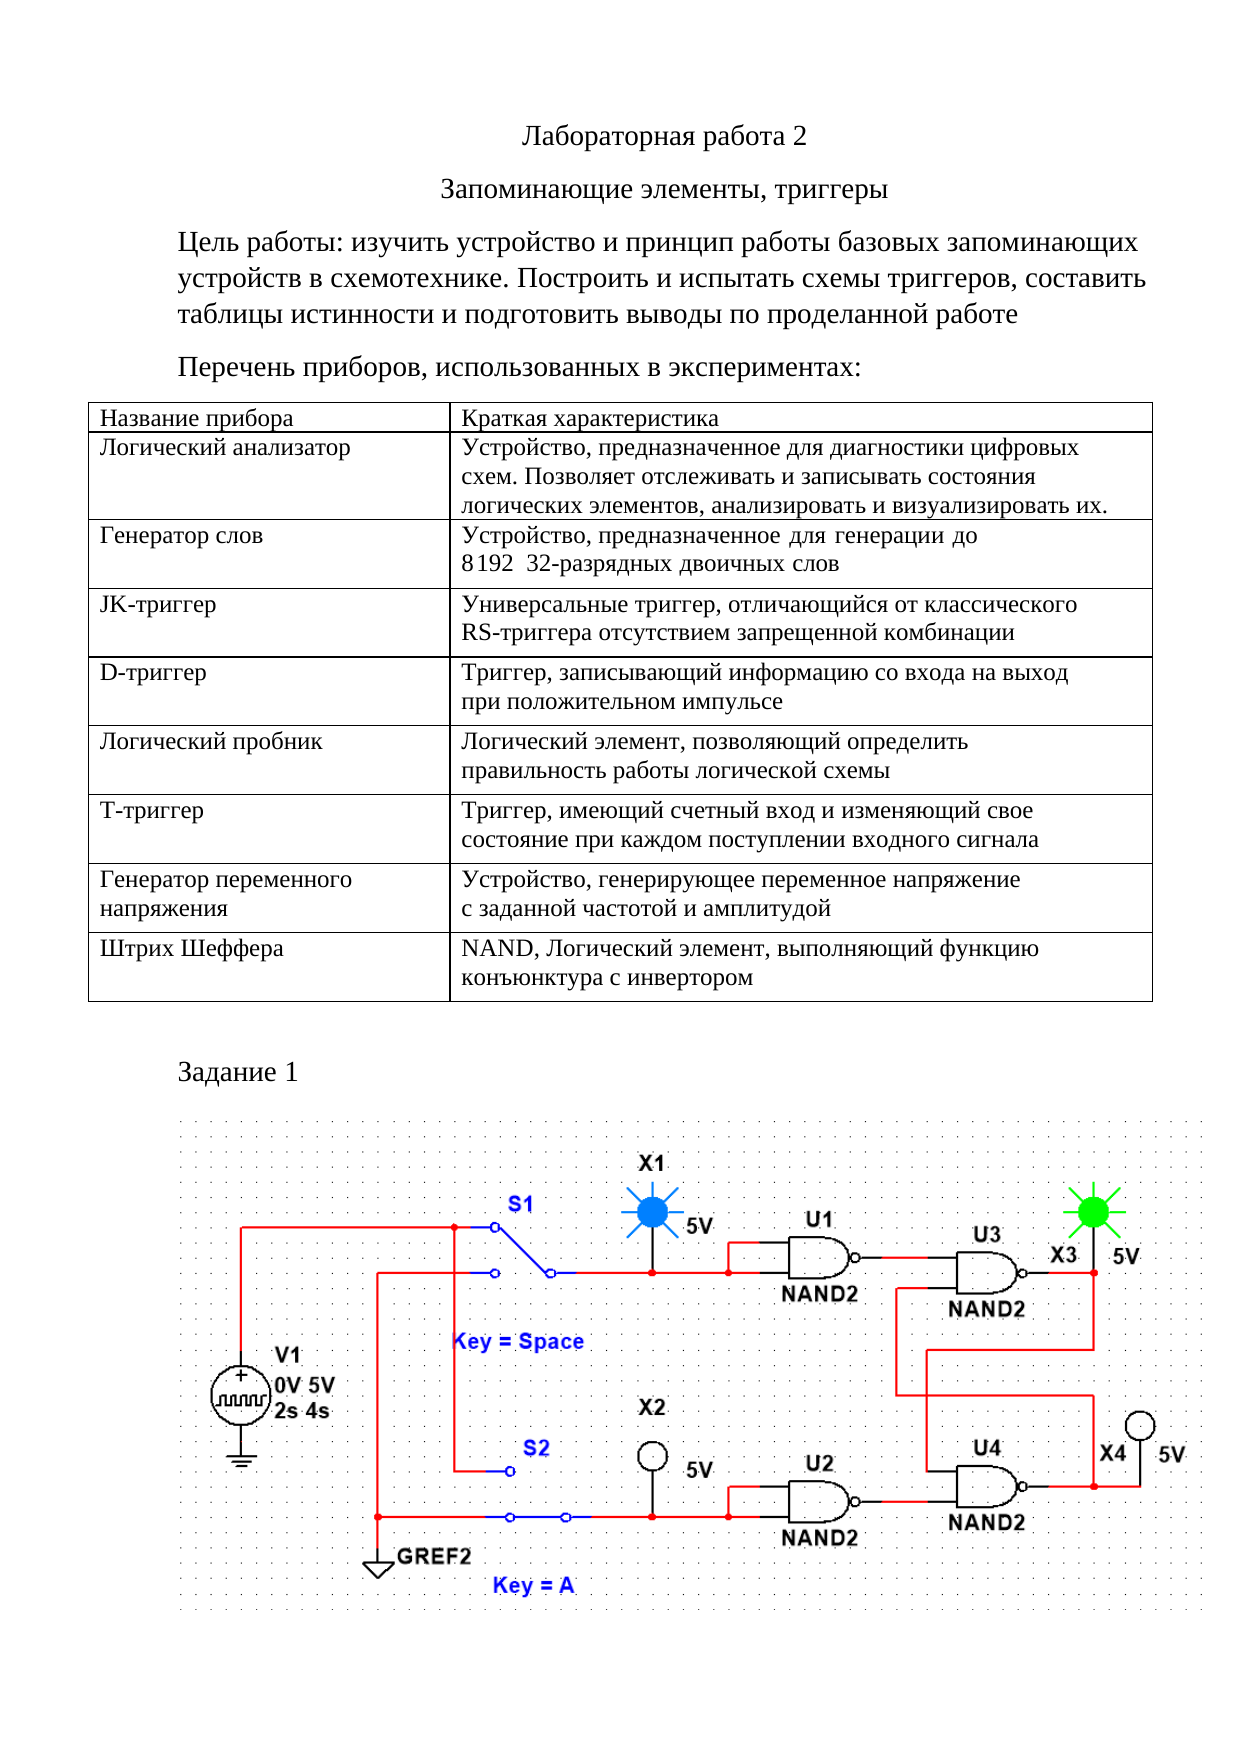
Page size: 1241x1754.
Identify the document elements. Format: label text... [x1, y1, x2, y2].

picture [177, 1107, 1216, 1610]
table_cell Триггер, имеющий счетный вход и изменяющий свое состояние при каждом поступлении входного сигнала [451, 795, 1152, 863]
text Цель работы: изучить устройство и принцип работы базовых запоминающих устройств в схемотехнике. Построить и испытать схемы триггеров, составить таблицы истинности и подготовить выводы по проделанной работе [177, 224, 1152, 329]
table_cell Генератор переменного напряжения [89, 864, 449, 932]
text Запоминающие элементы, триггеры [177, 171, 1152, 204]
table_cell NAND, Логический элемент, выполняющий функцию конъюнктура с инвертором [451, 933, 1152, 1001]
table_cell Устройство, генерирующее переменное напряжение с заданной частотой и амплитудой [451, 864, 1152, 932]
table_cell Устройство, предназначенное для генерации до 8192 32-разрядных двоичных слов [451, 520, 1152, 588]
table_cell T-триггер [89, 795, 449, 863]
table_cell Универсальные триггер, отличающийся от классического RS-триггера отсутствием запрещенной комбинации [451, 589, 1152, 656]
table_header Краткая характеристика [451, 403, 1152, 431]
text Лабораторная работа 2 [177, 118, 1152, 152]
table_cell Генератор слов [89, 520, 449, 588]
table_cell Логический элемент, позволяющий определить правильность работы логической схемы [451, 726, 1152, 794]
table_cell D-триггер [89, 658, 449, 725]
table_cell Триггер, записывающий информацию со входа на выход при положительном импульсе [451, 658, 1152, 725]
text Задание 1 [177, 1054, 1152, 1088]
table_cell Логический анализатор [89, 433, 449, 519]
table_cell Устройство, предназначенное для диагностики цифровых схем. Позволяет отслеживать и записывать состояния логических элементов, анализировать и визуализировать их. [451, 433, 1152, 519]
table_header Название прибора [89, 403, 449, 431]
table_cell Штрих Шеффера [89, 933, 449, 1001]
table_cell JK-триггер [89, 589, 449, 656]
table_cell Логический пробник [89, 726, 449, 794]
text Перечень приборов, использованных в экспериментах: [177, 349, 1152, 382]
